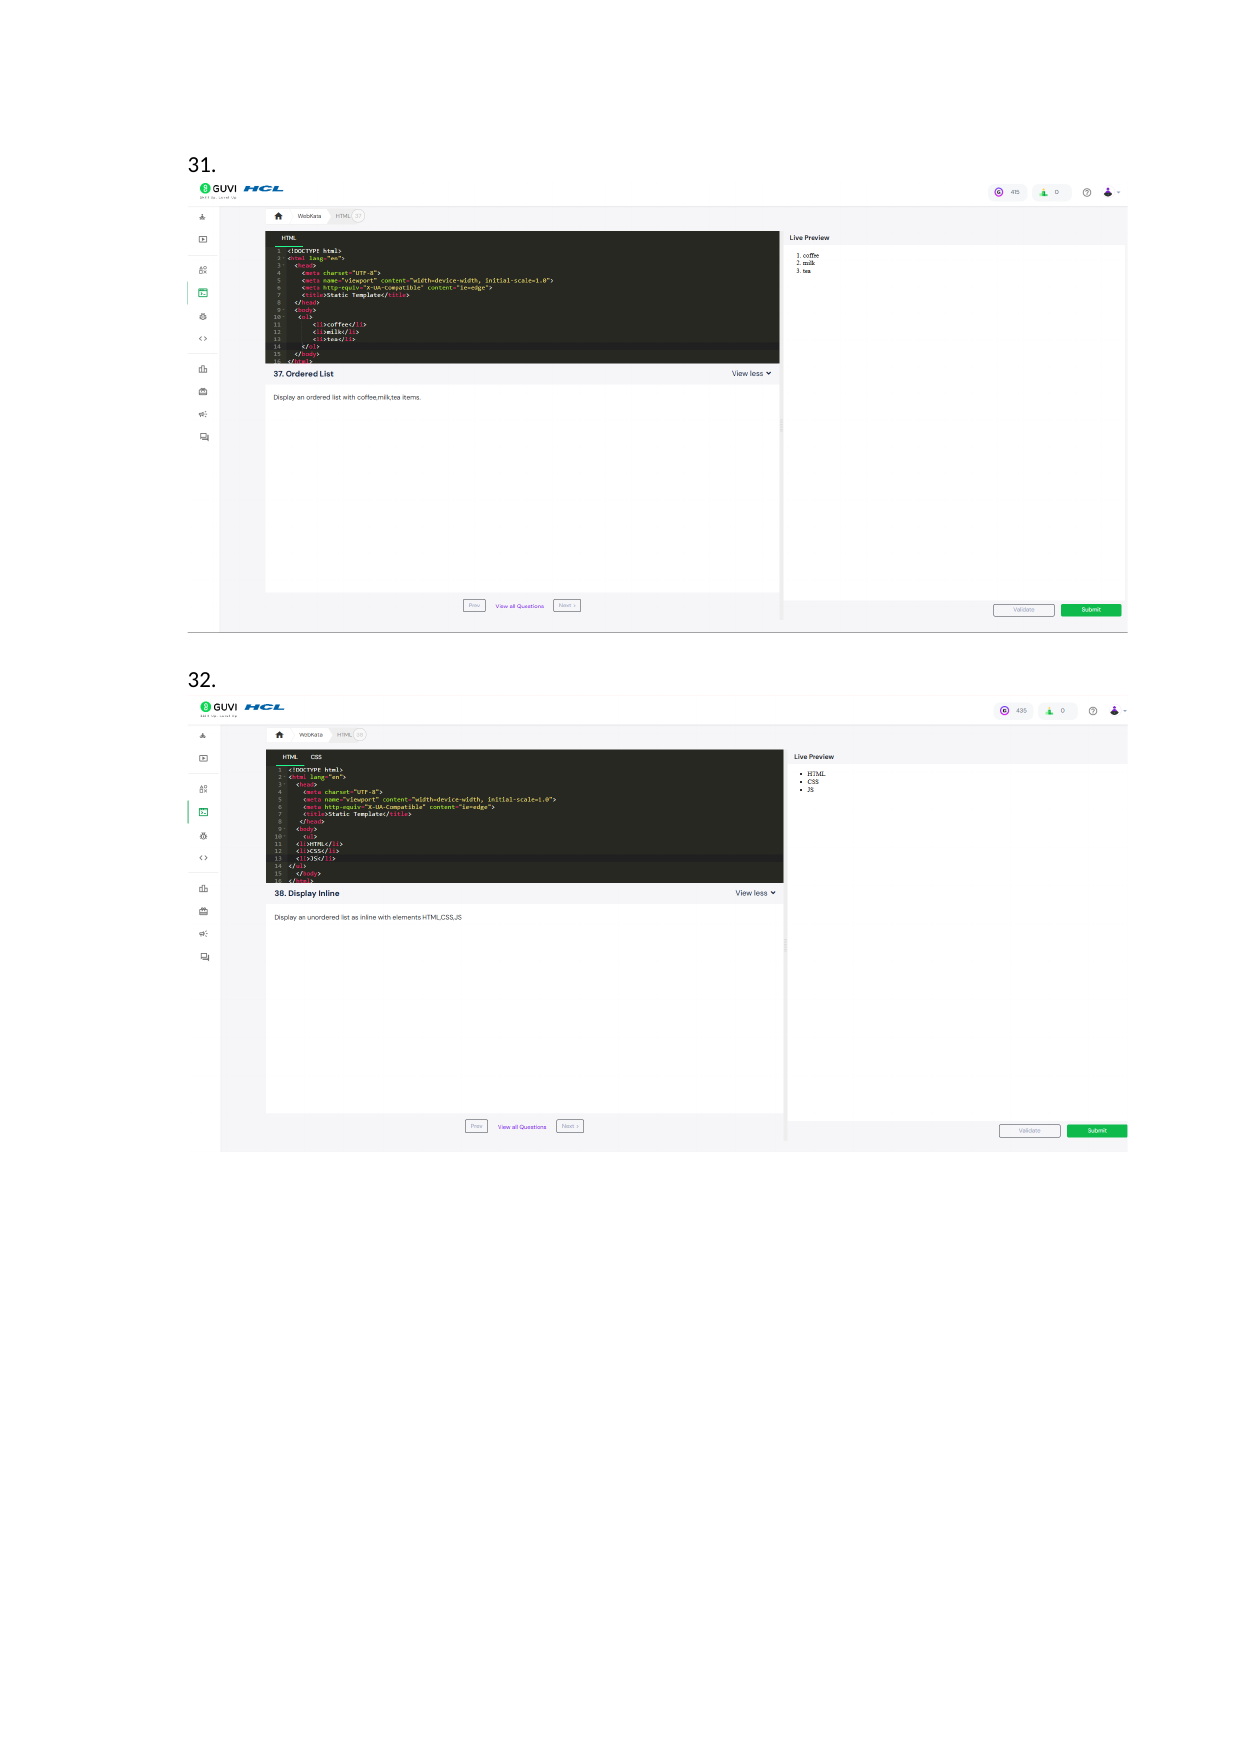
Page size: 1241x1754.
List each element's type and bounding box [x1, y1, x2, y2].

picture [187, 180, 1128, 633]
picture [187, 695, 1128, 1152]
